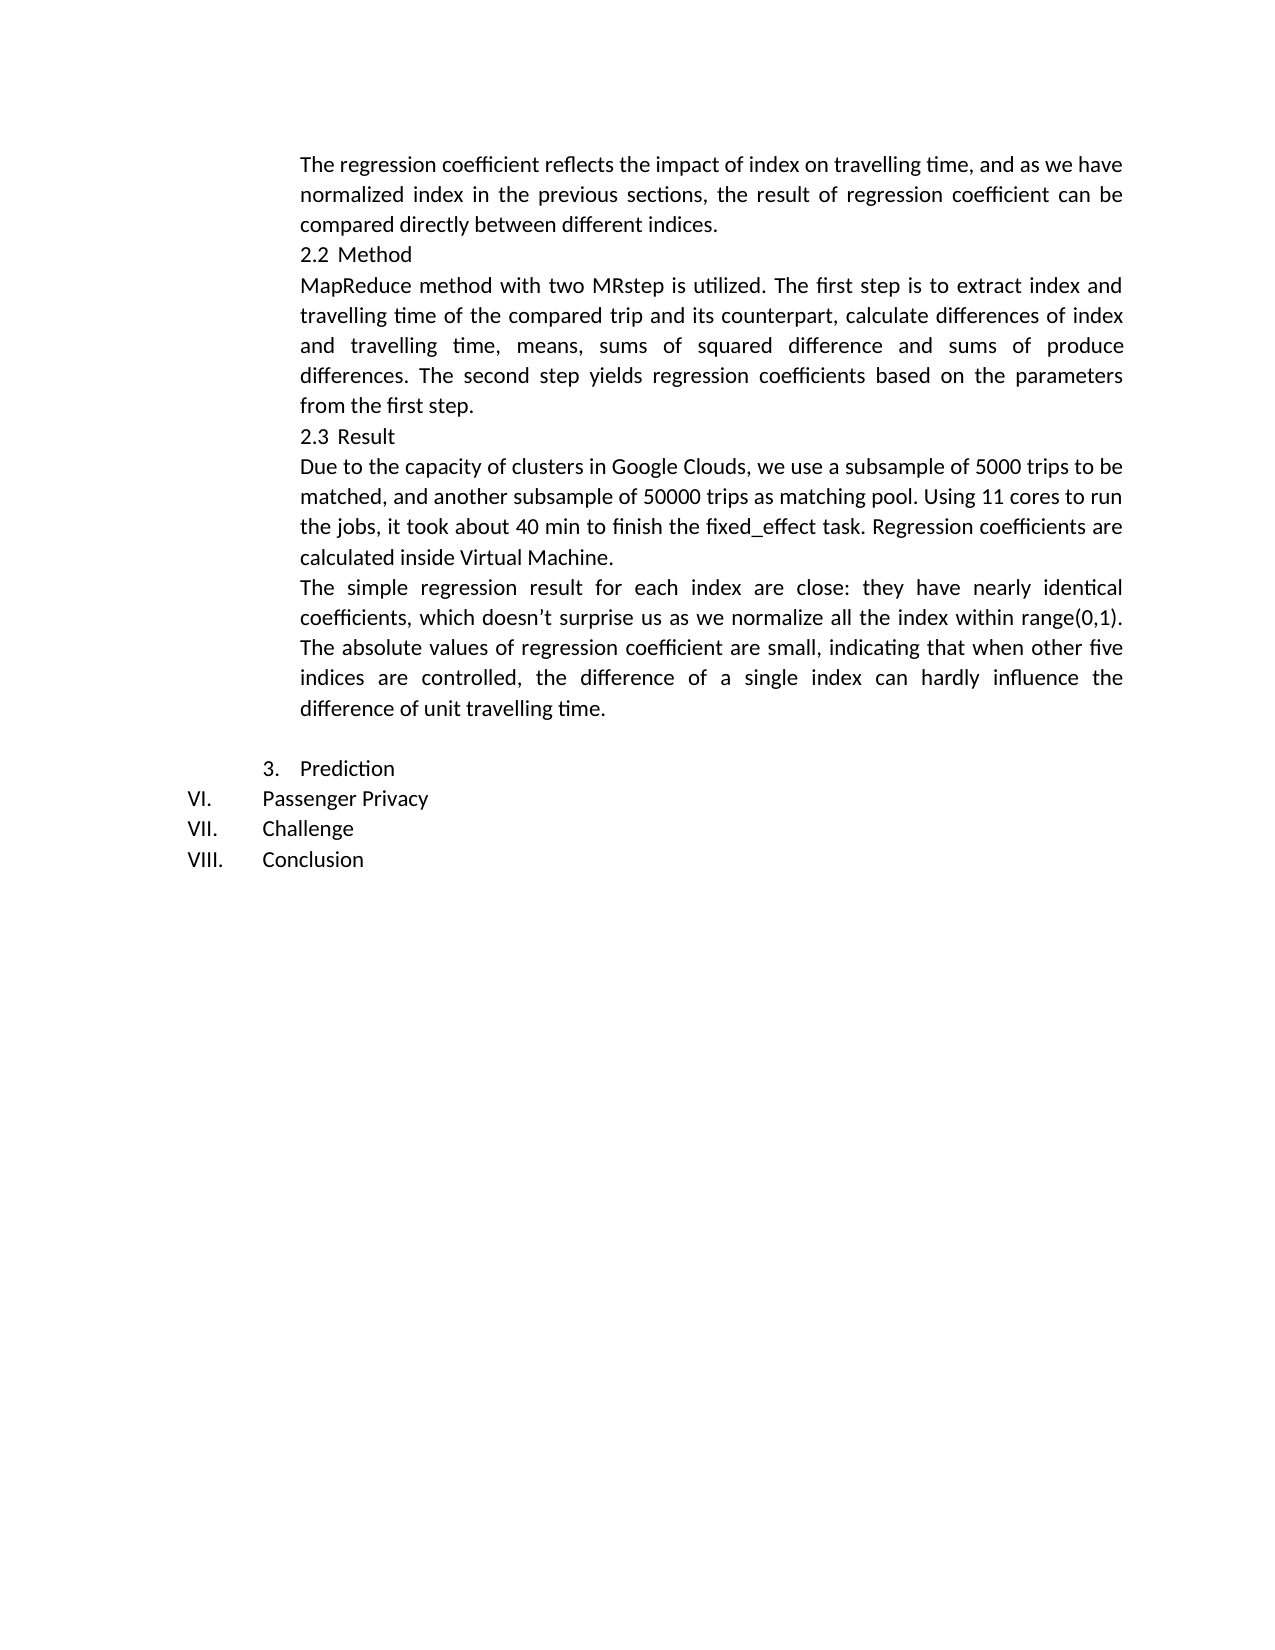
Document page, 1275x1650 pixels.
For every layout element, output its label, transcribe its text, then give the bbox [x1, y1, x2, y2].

list Result [300, 422, 1125, 450]
list Method [300, 241, 1125, 269]
list Due to the capacity of clusters in Google Clouds, we use a subsample of 5000 trips to be matched, and another subsample of 50000 trips as matching pool. Using 11 cores to run the jobs, it took about 40 min to finish the fixed_effect task. Regression coefficients are calculated inside Virtual Machine. [300, 452, 1125, 571]
list Prediction [262, 754, 1125, 782]
list The simple regression result for each index are close: they have nearly identical coefficients, which doesn’t surprise us as we normalize all the index within range(0,1). The absolute values of regression coefficient are small, indicating that when other five indices are controlled, the difference of a single index can hardly influence the difference of unit travelling time. [300, 573, 1125, 722]
list MapReduce method with two MRstep is utilized. The first step is to extract index and travelling time of the compared trip and its counterpart, calculate differences of index and travelling time, means, sums of squared difference and sums of produce differences. The second step yields regression coefficients based on the parameters from the first step. [300, 271, 1125, 420]
list Conclusion [187, 845, 1125, 903]
list Challenge [187, 814, 1125, 843]
list The regression coefficient reflects the impact of index on travelling time, and as we have normalized index in the previous sections, the result of regression coefficient can be compared directly between different indices. [300, 150, 1125, 238]
list Passenger Privacy [187, 784, 1125, 812]
